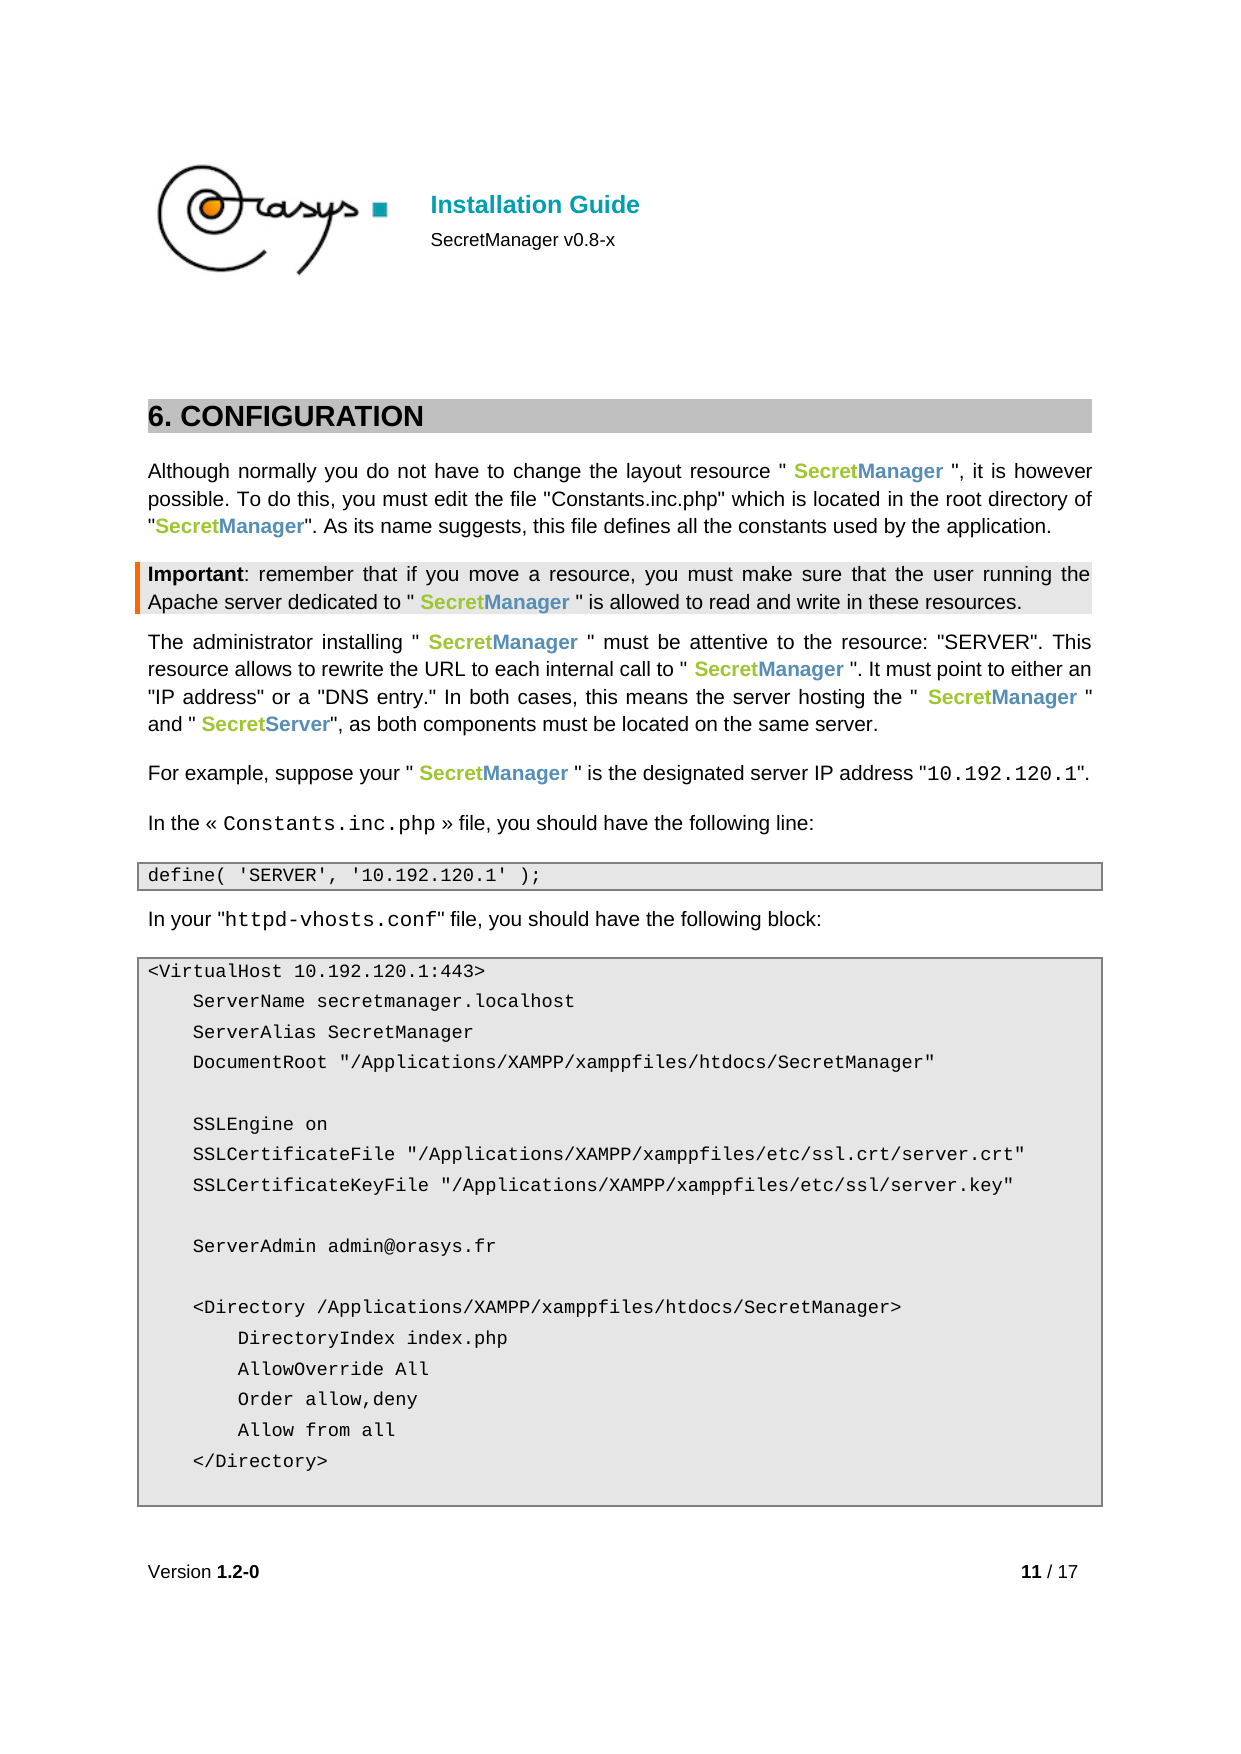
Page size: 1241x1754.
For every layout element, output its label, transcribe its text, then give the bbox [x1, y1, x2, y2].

text DirectoryIndex index.php [139, 1325, 1101, 1350]
text ServerName secretmanager.localhost [139, 988, 1101, 1013]
text Allow from all [139, 1417, 1101, 1442]
subtitle Configuration [148, 399, 1092, 433]
text Although normally you do not have to change the layout resource " SecretManager ", it is however possible. To do this, you must edit the file "Constants.inc.php" which is located in the root directory of "SecretManager". As its name suggests, this file defines all the constants used by the application. [148, 459, 1092, 538]
text SSLCertificateFile "/Applications/XAMPP/xamppfiles/etc/ssl.crt/server.crt" [139, 1141, 1101, 1166]
text Order allow,deny [139, 1386, 1101, 1411]
picture [147, 153, 408, 294]
text <VirtualHost 10.192.120.1:443> [139, 959, 1101, 983]
text For example, suppose your " SecretManager " is the designated server IP address "10.192.120.1". [148, 761, 1092, 786]
text The administrator installing " SecretManager " must be attentive to the resource: "SERVER". This resource allows to rewrite the URL to each internal call to " SecretManager ". It must point to either an "IP address" or a "DNS entry." In both cases, this means the server hosting the " SecretManager " and " SecretServer", as both components must be located on the same server. [148, 630, 1092, 736]
text AllowOverride All [139, 1355, 1101, 1381]
text SSLCertificateKeyFile "/Applications/XAMPP/xamppfiles/etc/ssl/server.key" [139, 1172, 1101, 1197]
text <Directory /Applications/XAMPP/xamppfiles/htdocs/SecretManager> [139, 1294, 1101, 1319]
text </Directory> [139, 1447, 1101, 1473]
text SSLEngine on [139, 1110, 1101, 1136]
text Important: remember that if you move a resource, you must make sure that the user running the Apache server dedicated to " SecretManager " is allowed to read and write in these resources. [140, 562, 1092, 614]
text define( 'SERVER', '10.192.120.1' ); [139, 864, 1101, 889]
text In the « Constants.inc.php » file, you should have the following line: [148, 811, 1092, 837]
text ServerAdmin admin@orasys.fr [139, 1233, 1101, 1258]
text DocumentRoot "/Applications/XAMPP/xamppfiles/htdocs/SecretManager" [139, 1049, 1101, 1074]
text ServerAlias SecretManager [139, 1018, 1101, 1044]
text In your "httpd-vhosts.conf" file, you should have the following block: [148, 907, 1092, 933]
